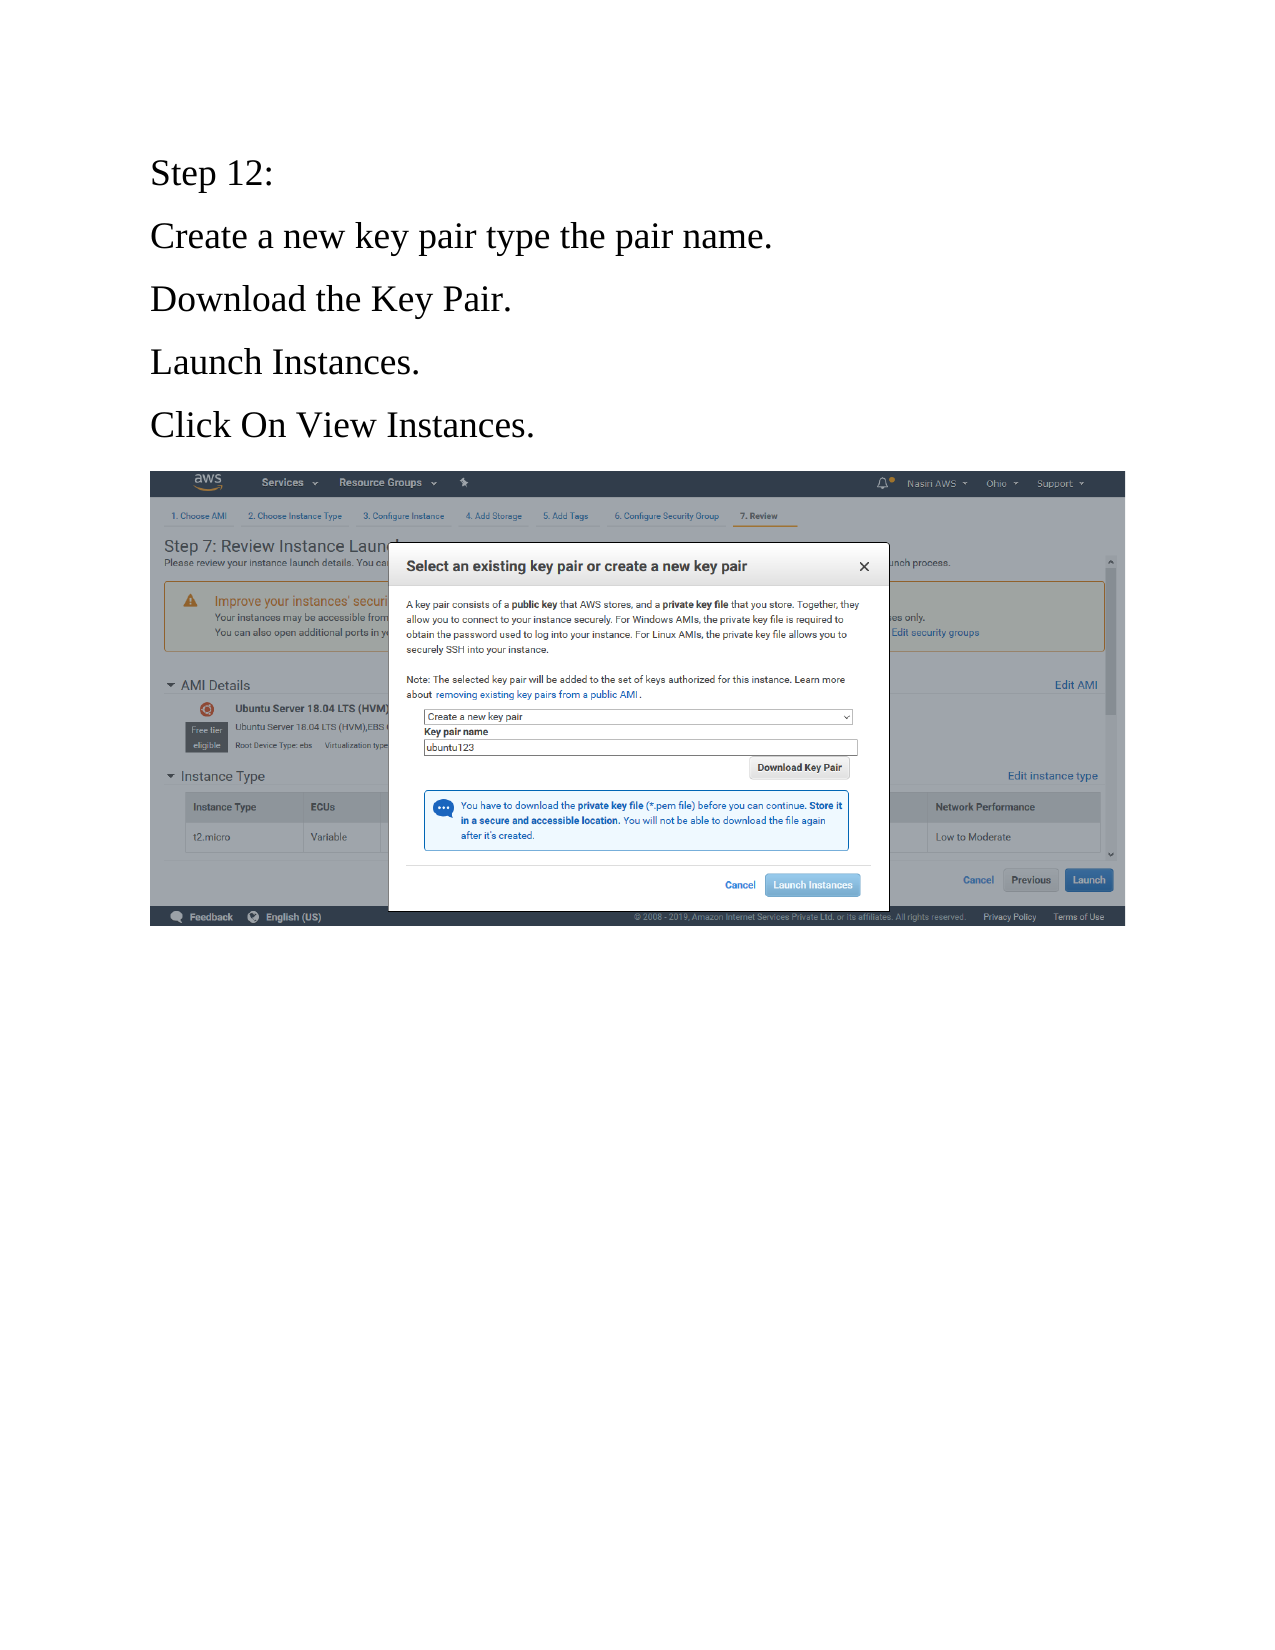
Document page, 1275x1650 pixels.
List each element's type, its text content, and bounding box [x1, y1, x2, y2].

text Click On View Instances. [150, 403, 1125, 446]
text Step 12: [150, 150, 1125, 193]
text Download the Key Pair. [150, 276, 1125, 319]
text Create a new key pair type the pair name. [150, 213, 1125, 256]
text Launch Instances. [150, 340, 1125, 383]
